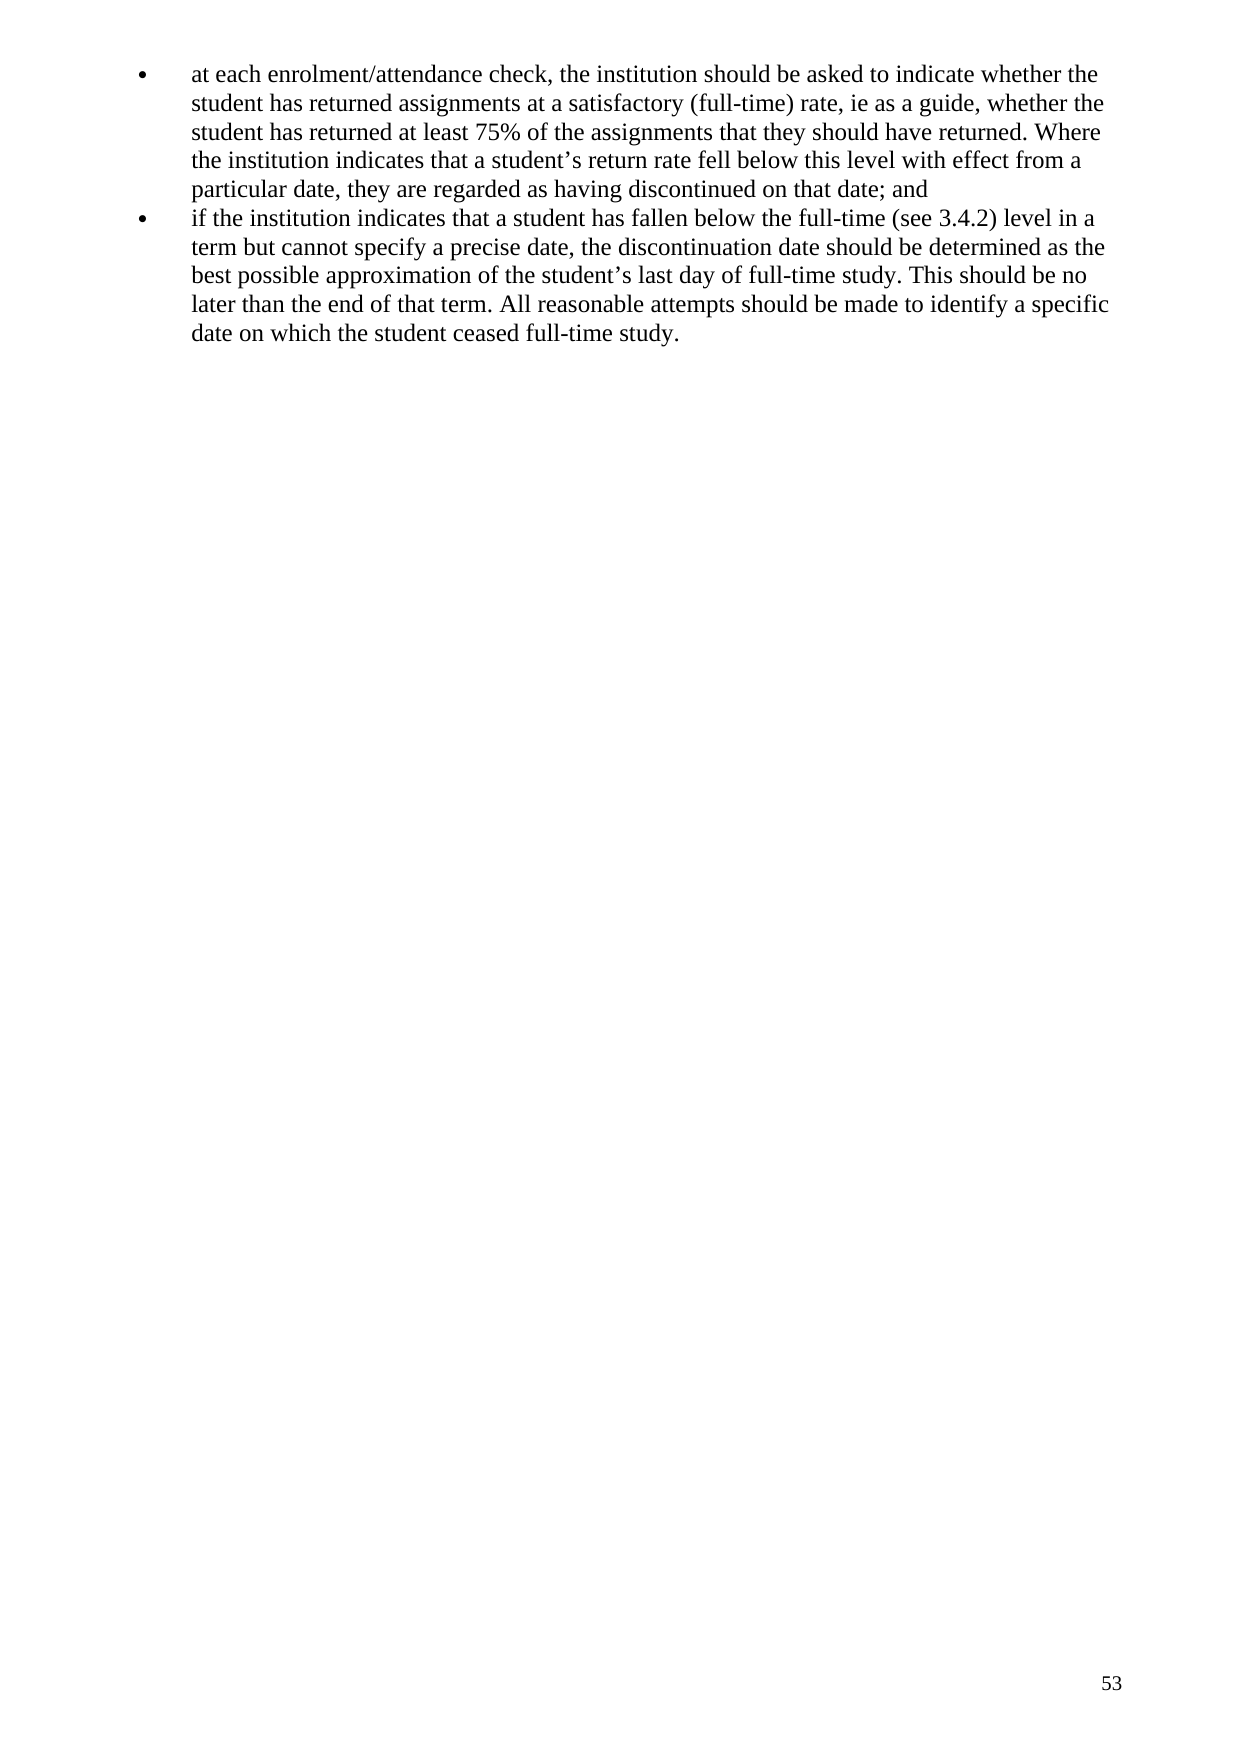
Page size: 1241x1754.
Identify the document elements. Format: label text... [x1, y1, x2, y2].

list at each enrolment/attendance check, the institution should be asked to indicate whether the student has returned assignments at a satisfactory (full-time) rate, ie as a guide, whether the student has returned at least 75% of the assignments that they should have returned. Where the institution indicates that a student’s return rate fell below this level with effect from a particular date, they are regarded as having discontinued on that date; and [139, 59, 1122, 203]
list if the institution indicates that a student has fallen below the full-time (see 3.4.2) level in a term but cannot specify a precise date, the discontinuation date should be determined as the best possible approximation of the student’s last day of full-time study. This should be no later than the end of that term. All reasonable attempts should be made to identify a specific date on which the student ceased full-time study. [139, 203, 1122, 347]
